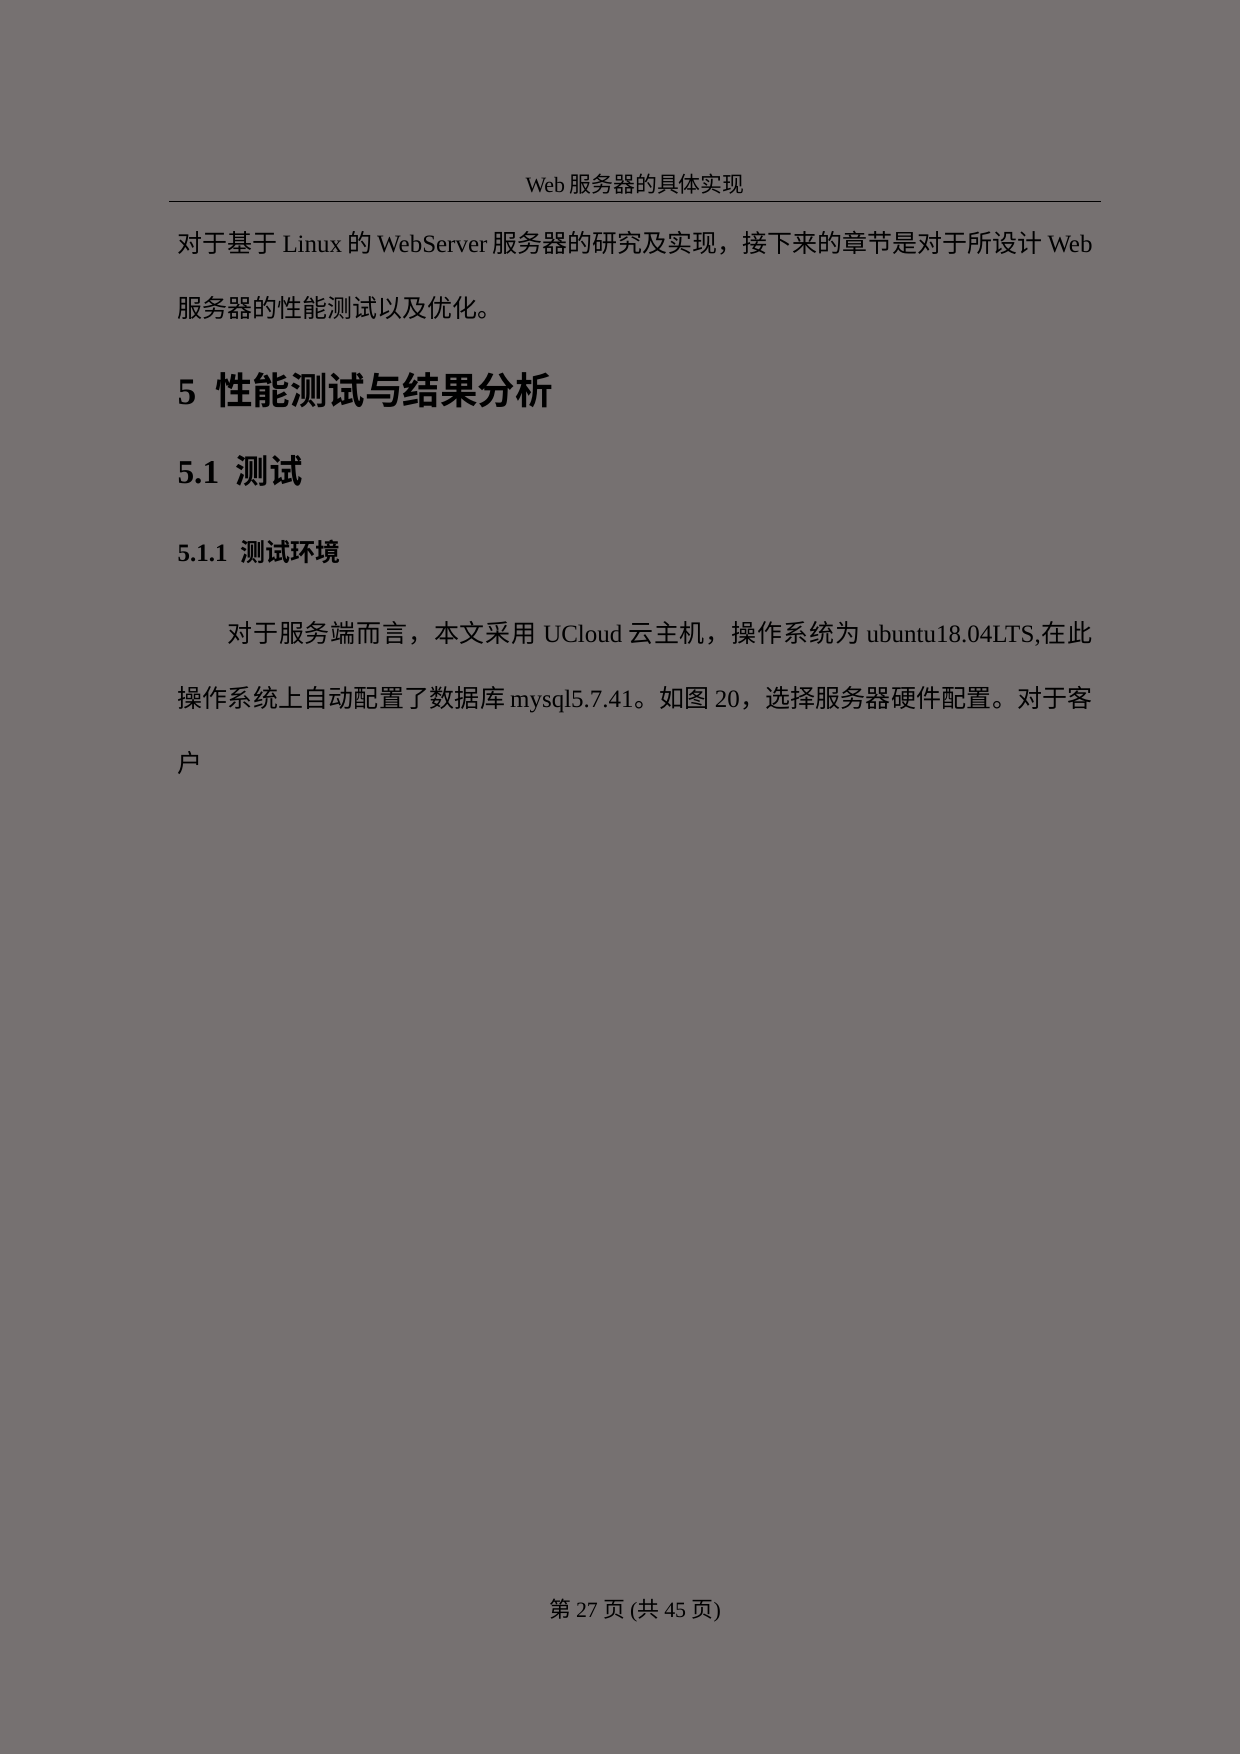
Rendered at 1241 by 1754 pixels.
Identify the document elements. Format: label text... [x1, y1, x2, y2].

text 5 性能测试与结果分析 [177, 356, 1092, 421]
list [177, 209, 1092, 339]
text 5.1.1 测试环境 [177, 518, 1092, 583]
text 5.1 测试 [177, 437, 1092, 502]
text 对于服务端而言，本文采用UCloud云主机，操作系统为ubuntu18.04LTS,在此操作系统上自动配置了数据库mysql5.7.41。如图20，选择服务器硬件配置。对于客户 [177, 599, 1092, 794]
